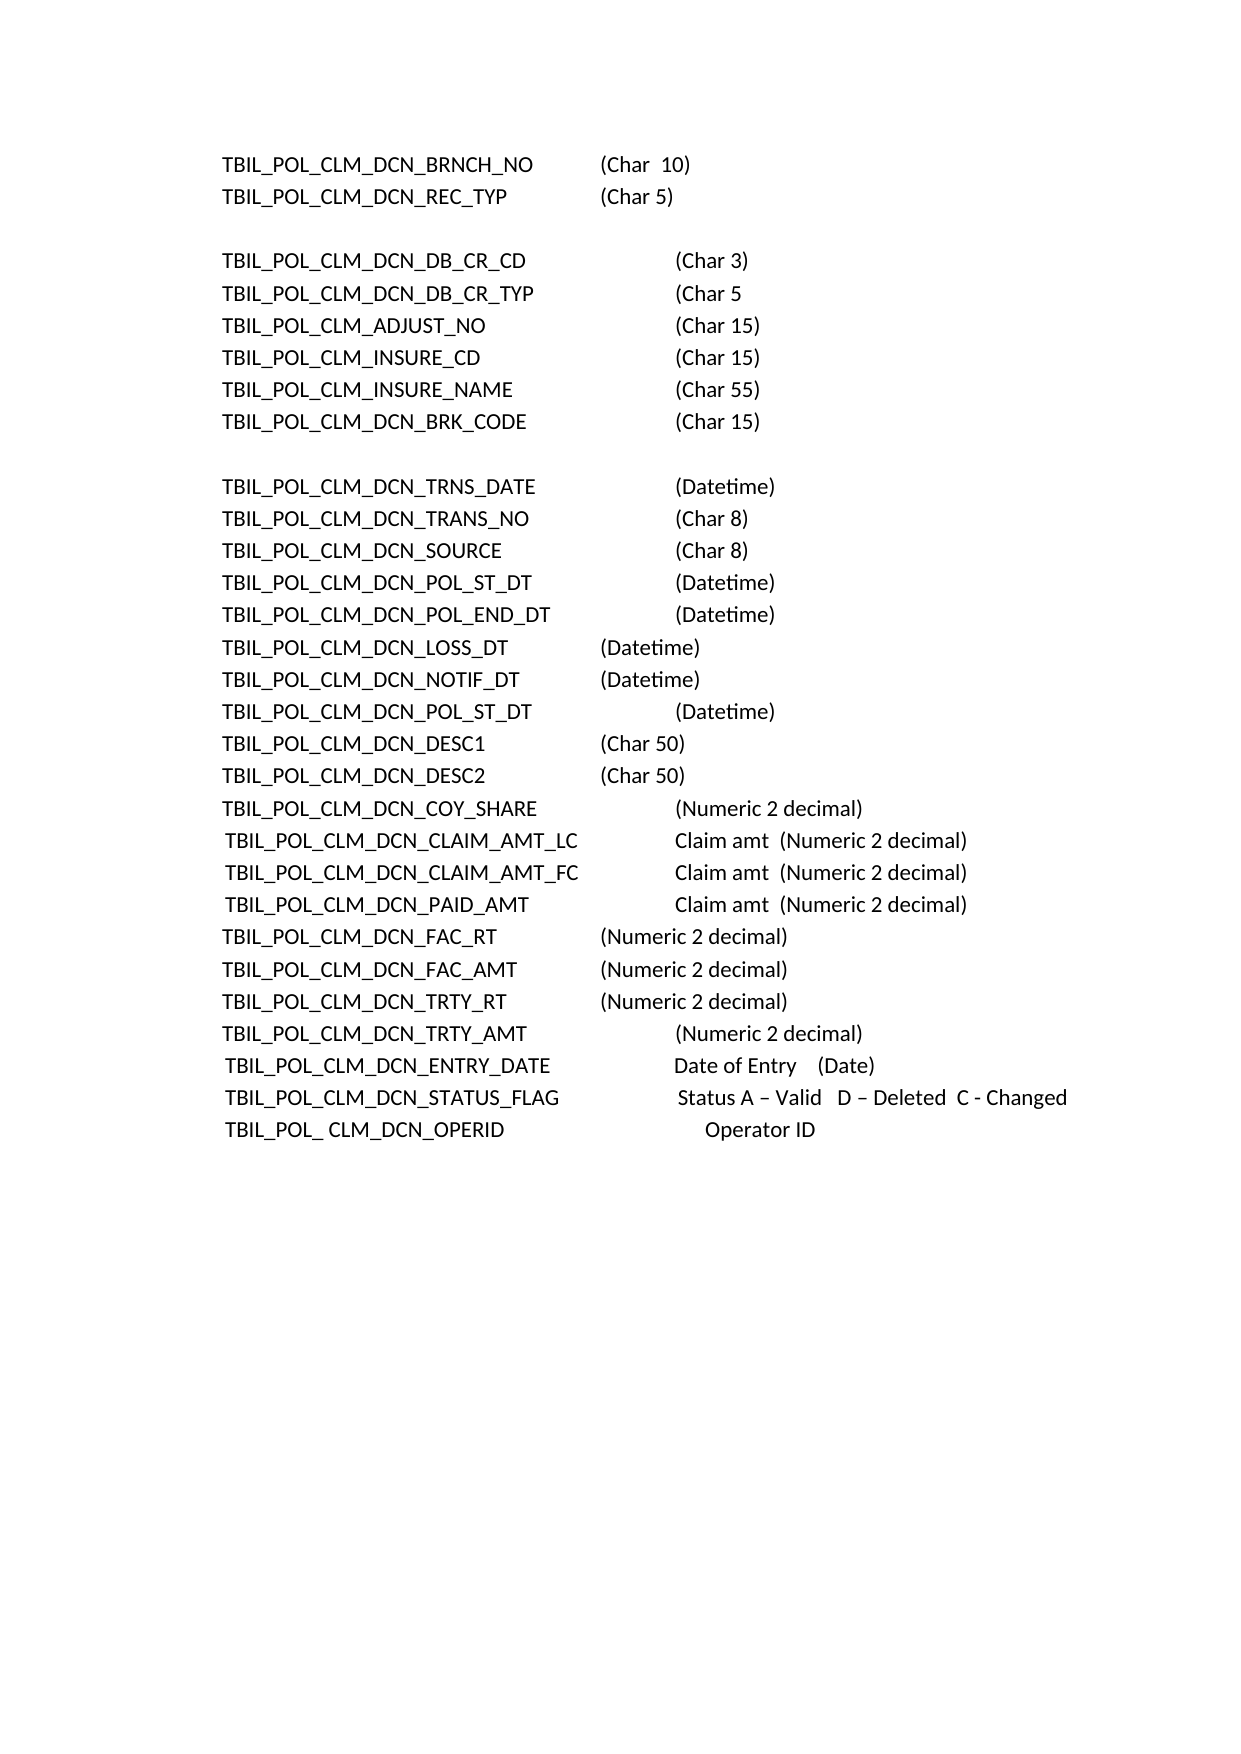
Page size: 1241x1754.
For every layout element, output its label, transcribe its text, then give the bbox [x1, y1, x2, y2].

text TBIL_POL_CLM_ADJUST_NO (Char 15) [150, 311, 1090, 339]
text TBIL_POL_CLM_DCN_BRNCH_NO (Char 10) [150, 150, 1090, 178]
text TBIL_POL_CLM_DCN_CLAIM_AMT_LC Claim amt (Numeric 2 decimal) [150, 826, 1090, 854]
text TBIL_POL_CLM_DCN_SOURCE (Char 8) [150, 536, 1090, 564]
text TBIL_POL_CLM_DCN_TRTY_RT (Numeric 2 decimal) [150, 987, 1090, 1015]
text TBIL_POL_CLM_INSURE_CD (Char 15) [150, 343, 1090, 371]
text TBIL_POL_CLM_DCN_NOTIF_DT (Datetime) [150, 665, 1090, 693]
text TBIL_POL_CLM_DCN_LOSS_DT (Datetime) [150, 633, 1090, 661]
text TBIL_POL_CLM_DCN_DB_CR_CD (Char 3) [150, 247, 1090, 274]
text TBIL_POL_CLM_DCN_POL_ST_DT (Datetime) [150, 568, 1090, 596]
text TBIL_POL_CLM_DCN_TRTY_AMT (Numeric 2 decimal) [150, 1019, 1090, 1047]
text TBIL_POL_CLM_DCN_CLAIM_AMT_FC Claim amt (Numeric 2 decimal) [150, 858, 1090, 886]
text TBIL_POL_CLM_DCN_TRANS_NO (Char 8) [150, 504, 1090, 532]
text TBIL_POL_CLM_DCN_FAC_RT (Numeric 2 decimal) [150, 922, 1090, 951]
text TBIL_POL_CLM_DCN_DESC1 (Char 50) [150, 729, 1090, 757]
text TBIL_POL_CLM_DCN_POL_ST_DT (Datetime) [150, 697, 1090, 725]
text TBIL_POL_CLM_DCN_REC_TYP (Char 5) [150, 182, 1090, 210]
text TBIL_POL_CLM_DCN_STATUS_FLAG Status A – Valid D – Deleted C - Changed [150, 1083, 1090, 1111]
text TBIL_POL_CLM_DCN_ENTRY_DATE Date of Entry (Date) [150, 1051, 1090, 1079]
text TBIL_POL_CLM_DCN_PAID_AMT Claim amt (Numeric 2 decimal) [150, 890, 1090, 918]
text TBIL_POL_CLM_DCN_BRK_CODE (Char 15) [150, 407, 1090, 436]
text TBIL_POL_CLM_INSURE_NAME (Char 55) [150, 375, 1090, 403]
text TBIL_POL_CLM_DCN_COY_SHARE (Numeric 2 decimal) [150, 794, 1090, 822]
text TBIL_POL_ CLM_DCN_OPERID Operator ID [150, 1116, 1090, 1144]
text TBIL_POL_CLM_DCN_DESC2 (Char 50) [150, 762, 1090, 789]
text TBIL_POL_CLM_DCN_POL_END_DT (Datetime) [150, 601, 1090, 629]
text TBIL_POL_CLM_DCN_DB_CR_TYP (Char 5 [150, 279, 1090, 307]
text TBIL_POL_CLM_DCN_FAC_AMT (Numeric 2 decimal) [150, 955, 1090, 983]
text TBIL_POL_CLM_DCN_TRNS_DATE (Datetime) [150, 472, 1090, 500]
